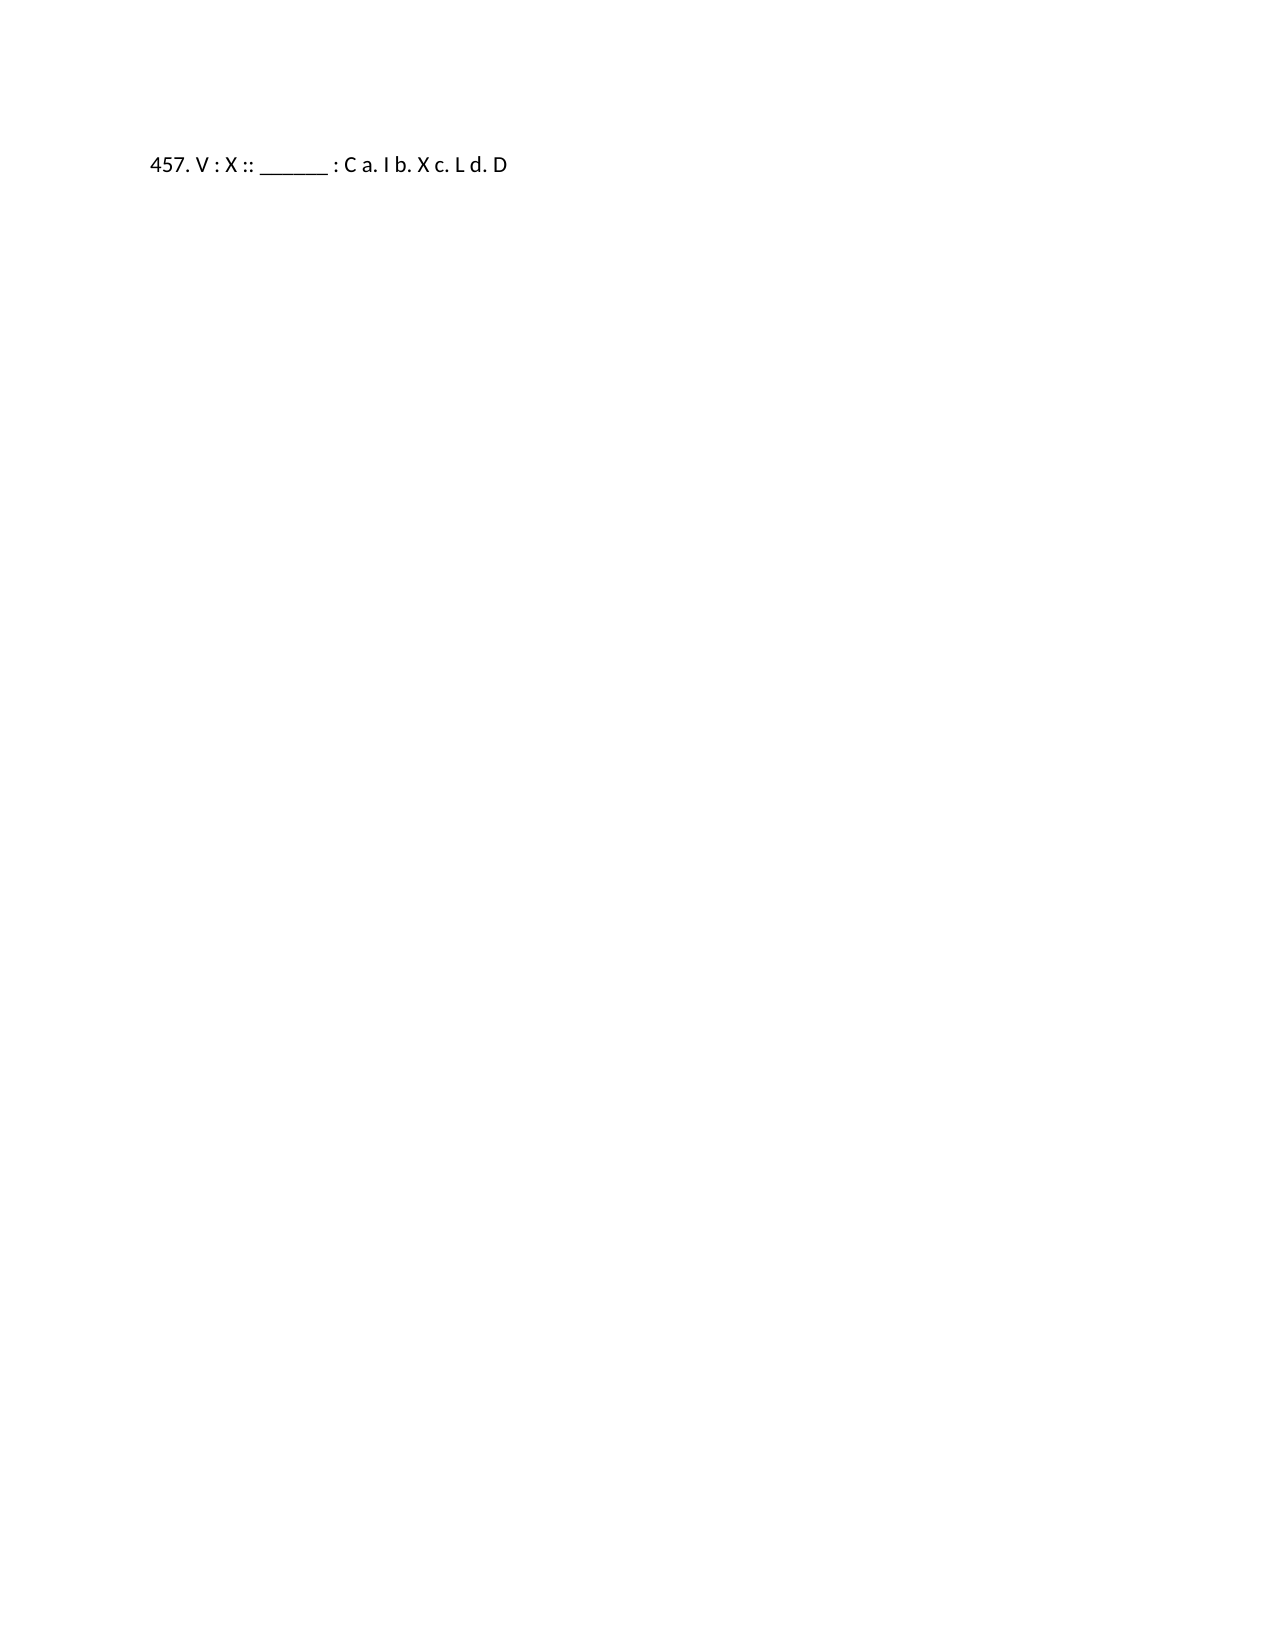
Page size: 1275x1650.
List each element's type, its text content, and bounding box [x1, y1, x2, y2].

text 457. V : X :: ______ : C a. I b. X c. L d. D [150, 150, 1125, 178]
